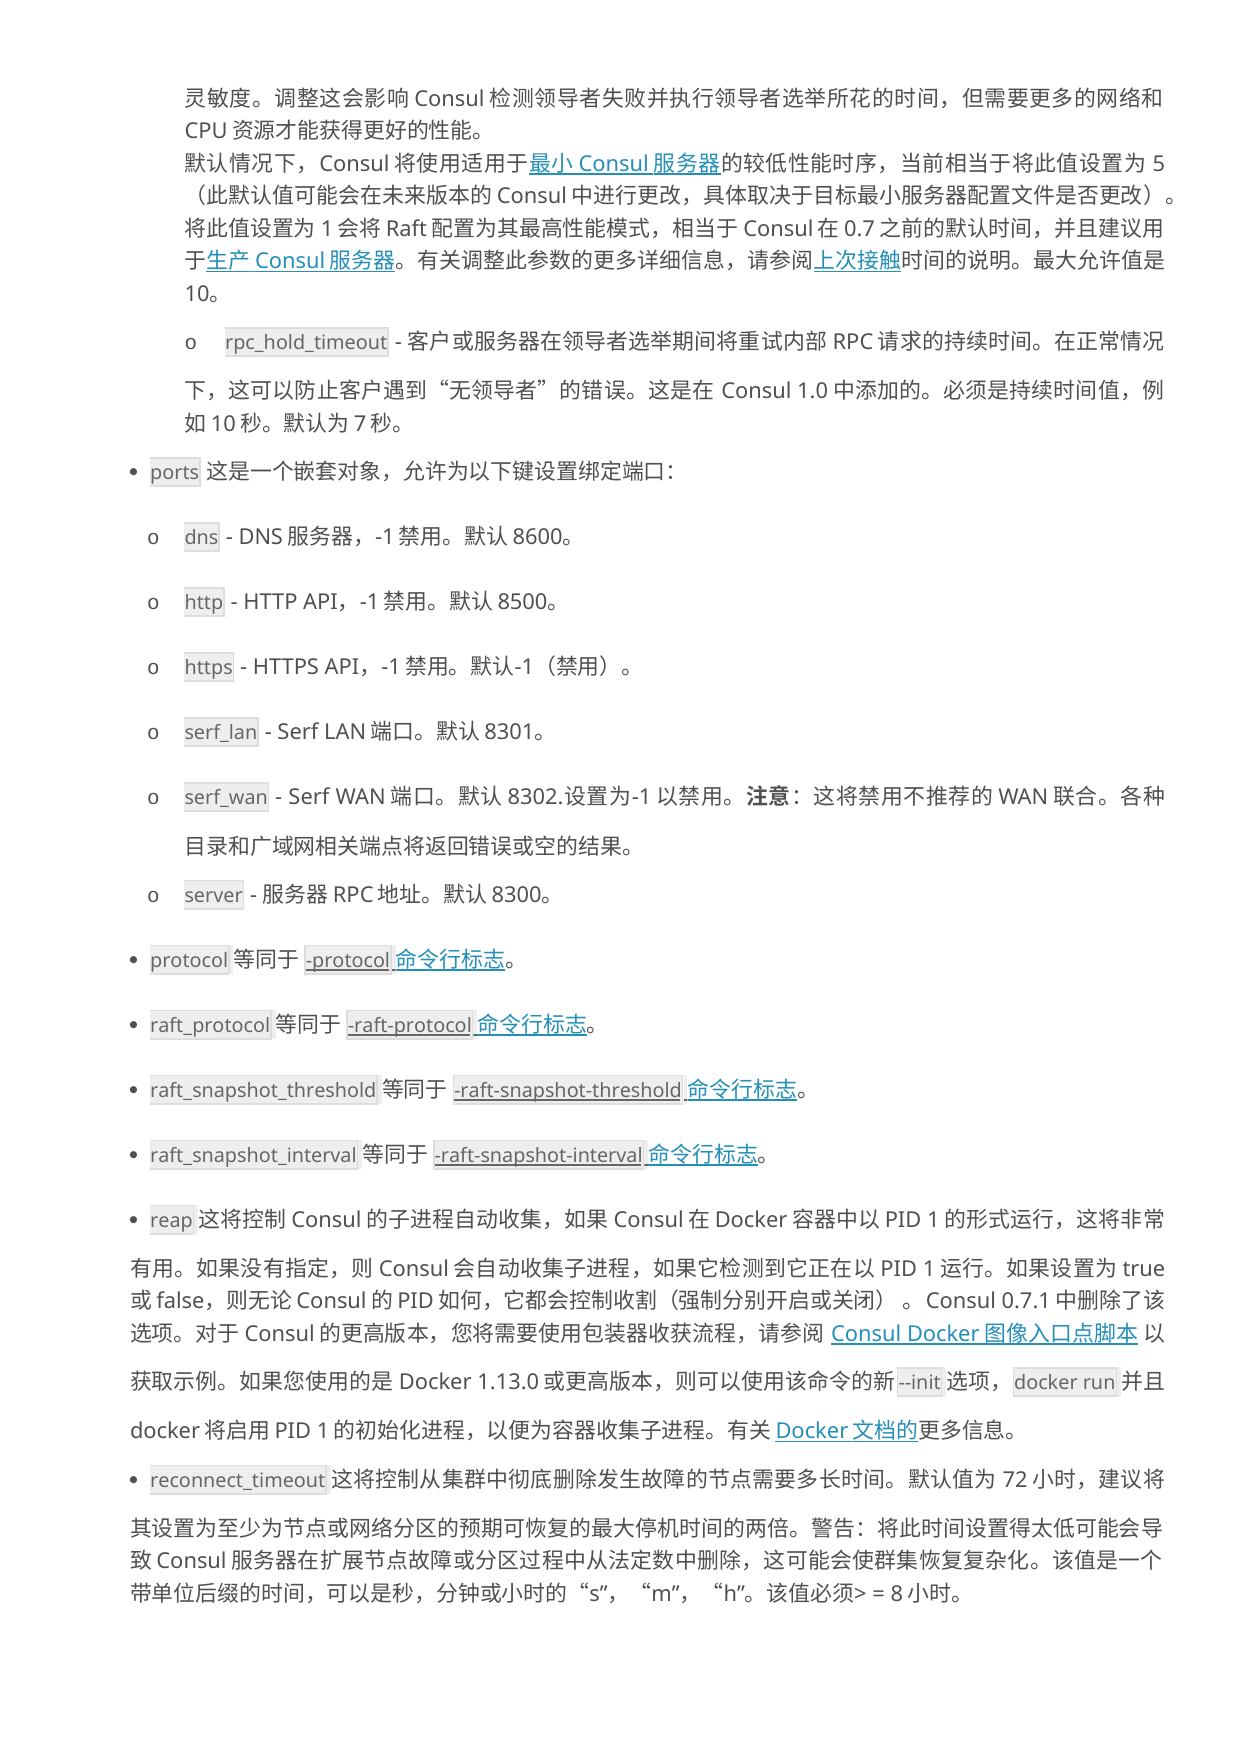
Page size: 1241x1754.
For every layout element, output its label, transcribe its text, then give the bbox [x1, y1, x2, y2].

list raft_snapshot_threshold等同于 -raft-snapshot-threshold命令行标志。 [130, 1056, 1165, 1121]
list raft_snapshot_interval等同于 -raft-snapshot-interval命令行标志。 [130, 1121, 1165, 1186]
list reconnect_timeout这将控制从集群中彻底删除发生故障的节点需要多长时间。默认值为72小时，建议将其设置为至少为节点或网络分区的预期可恢复的最大停机时间的两倍。警告：将此时间设置得太低可能会导致Consul服务器在扩展节点故障或分区过程中从法定数中删除，这可能会使群集恢复复杂化。该值是一个带单位后缀的时间，可以是秒，分钟或小时的“s”，“m”，“h”。该值必须> = 8小时。 [130, 1446, 1165, 1608]
list https - HTTPS API，-1禁用。默认-1（禁用）。 [147, 633, 1165, 698]
text 默认情况下，Consul将使用适用于最小Consul服务器的较低性能时序，当前相当于将此值设置为5（此默认值可能会在未来版本的Consul中进行更改，具体取决于目标最小服务器配置文件是否更改）。将此值设置为1会将Raft配置为其最高性能模式，相当于Consul在0.7之前的默认时间，并且建议用于生产Consul服务器。有关调整此参数的更多详细信息，请参阅上次接触时间的说明。最大允许值是10。 [184, 146, 1165, 308]
list serf_wan - Serf WAN端口。默认8302.设置为-1以禁用。注意：这将禁用不推荐的WAN联合。各种目录和广域网相关端点将返回错误或空的结果。 [147, 763, 1165, 861]
list ports 这是一个嵌套对象，允许为以下键设置绑定端口： [130, 438, 1165, 503]
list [184, 81, 1165, 146]
list server - 服务器RPC地址。默认8300。 [147, 861, 1165, 926]
list protocol等同于 -protocol命令行标志。 [130, 926, 1165, 991]
list serf_lan - Serf LAN端口。默认8301。 [147, 698, 1165, 763]
list reap这将控制Consul的子进程自动收集，如果Consul在Docker容器中以PID 1的形式运行，这将非常有用。如果没有指定，则Consul会自动收集子进程，如果它检测到它正在以PID 1运行。如果设置为true或false，则无论Consul的PID如何，它都会控制收割（强制分别开启或关闭） 。Consul 0.7.1中删除了该选项。对于Consul的更高版本，您将需要使用包装器收获流程，请参阅 Consul Docker图像入口点脚本 以获取示例。如果您使用的是Docker 1.13.0或更高版本，则可以使用该命令的新--init选项，docker run并且docker将启用PID 1的初始化进程，以便为容器收集子进程。有关Docker文档的更多信息。 [130, 1186, 1165, 1446]
list raft_protocol等同于 -raft-protocol命令行标志。 [130, 991, 1165, 1056]
list dns - DNS服务器，-1禁用。默认8600。 [147, 503, 1165, 568]
list rpc_hold_timeout - 客户或服务器在领导者选举期间将重试内部RPC请求的持续时间。在正常情况下，这可以防止客户遇到“无领导者”的错误。这是在Consul 1.0中添加的。必须是持续时间值，例如10秒。默认为7秒。 [184, 308, 1165, 438]
list http - HTTP API，-1禁用。默认8500。 [147, 568, 1165, 633]
